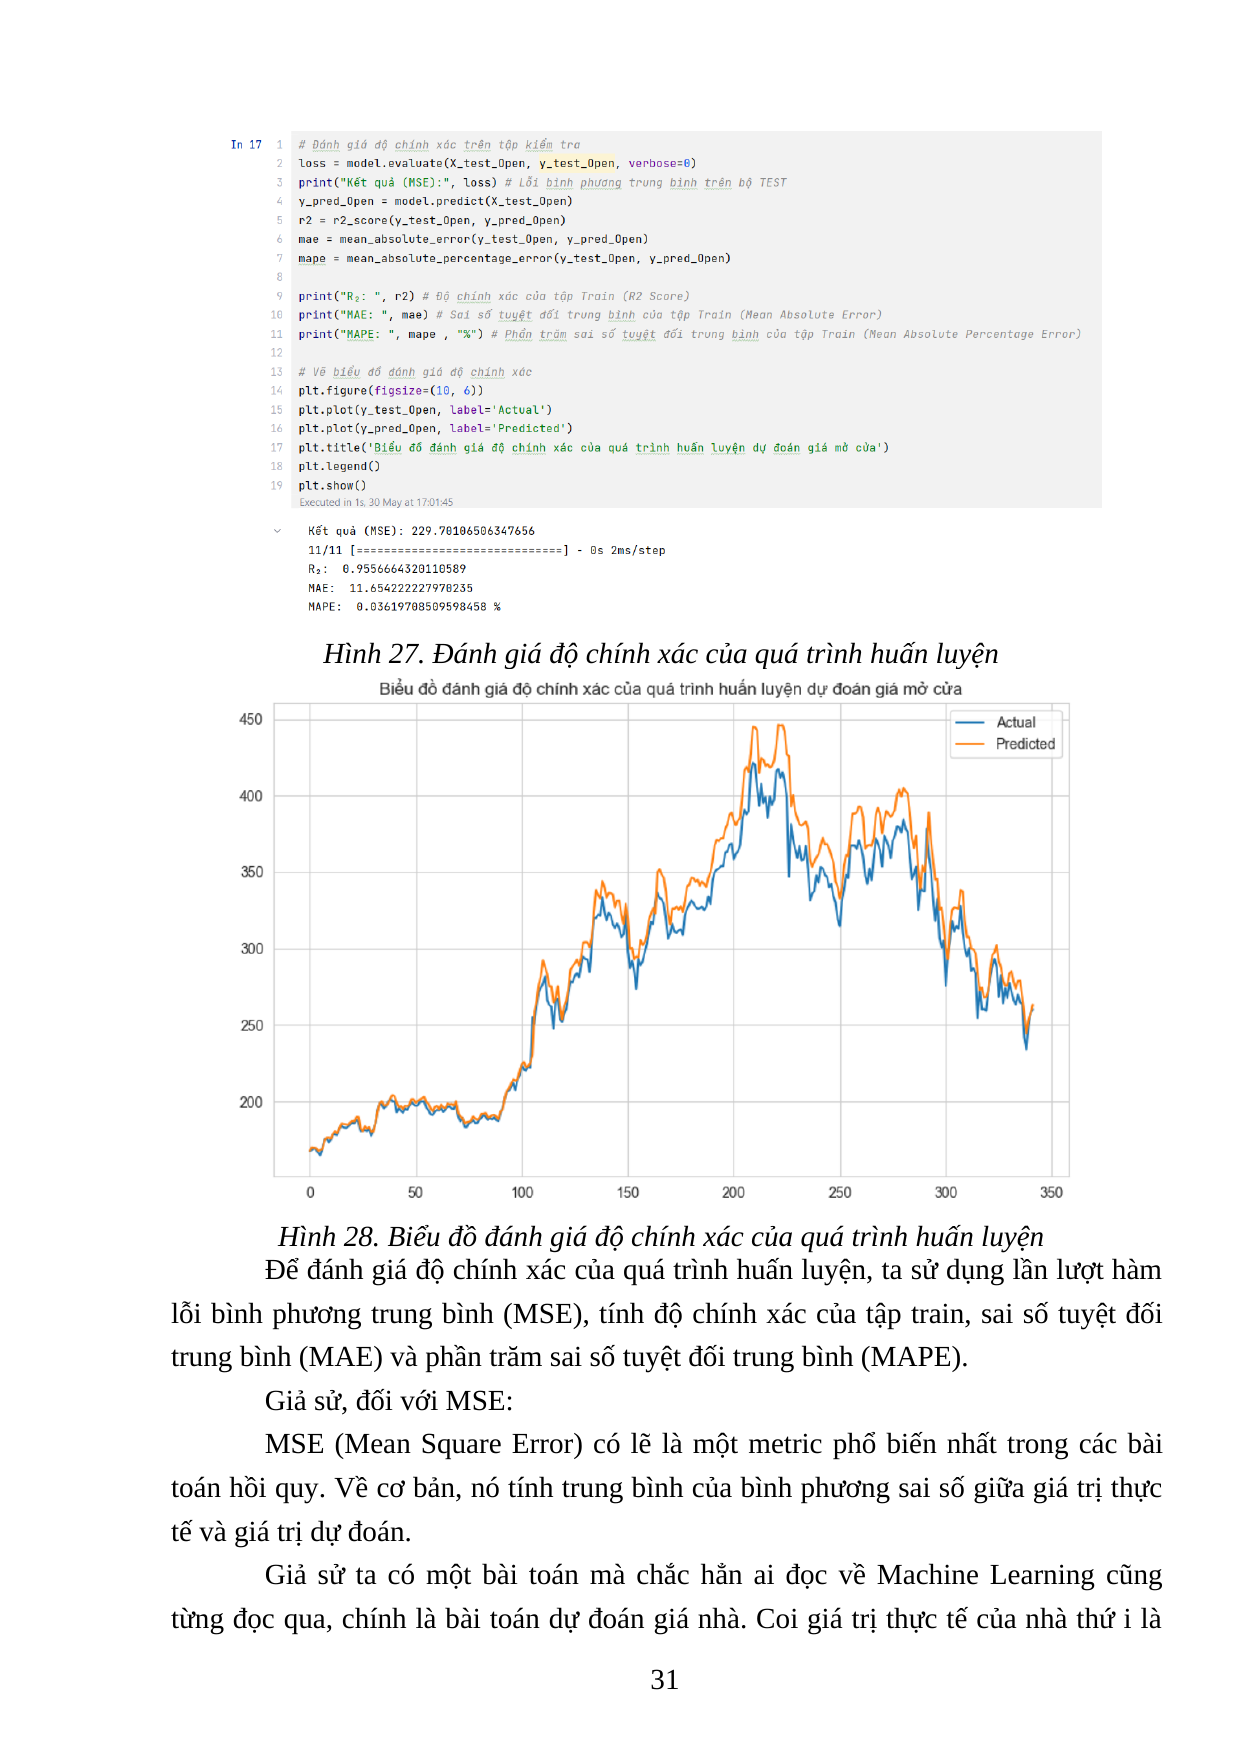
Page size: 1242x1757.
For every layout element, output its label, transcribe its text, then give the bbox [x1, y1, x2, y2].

text Để đánh giá độ chính xác của quá trình huấn luyện, ta sử dụng lần lượt hàm lỗi bình phương trung bình (MSE), tính độ chính xác của tập train, sai số tuyệt đối trung bình (MAE) và phần trăm sai số tuyệt đối trung bình (MAPE). [171, 1252, 1164, 1373]
picture [224, 131, 1102, 622]
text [171, 1557, 1164, 1634]
text Hình 27. Đánh giá độ chính xác của quá trình huấn luyện [160, 636, 1164, 669]
text MSE (Mean Square Error) có lẽ là một metric phổ biến nhất trong các bài toán hồi quy. Về cơ bản, nó tính trung bình của bình phương sai số giữa giá trị thực tế và giá trị dự đoán. [171, 1427, 1164, 1547]
text Hình 28. Biểu đồ đánh giá độ chính xác của quá trình huấn luyện [160, 1219, 1164, 1252]
text Giả sử, đối với MSE: [171, 1383, 1164, 1417]
picture [220, 669, 1106, 1205]
